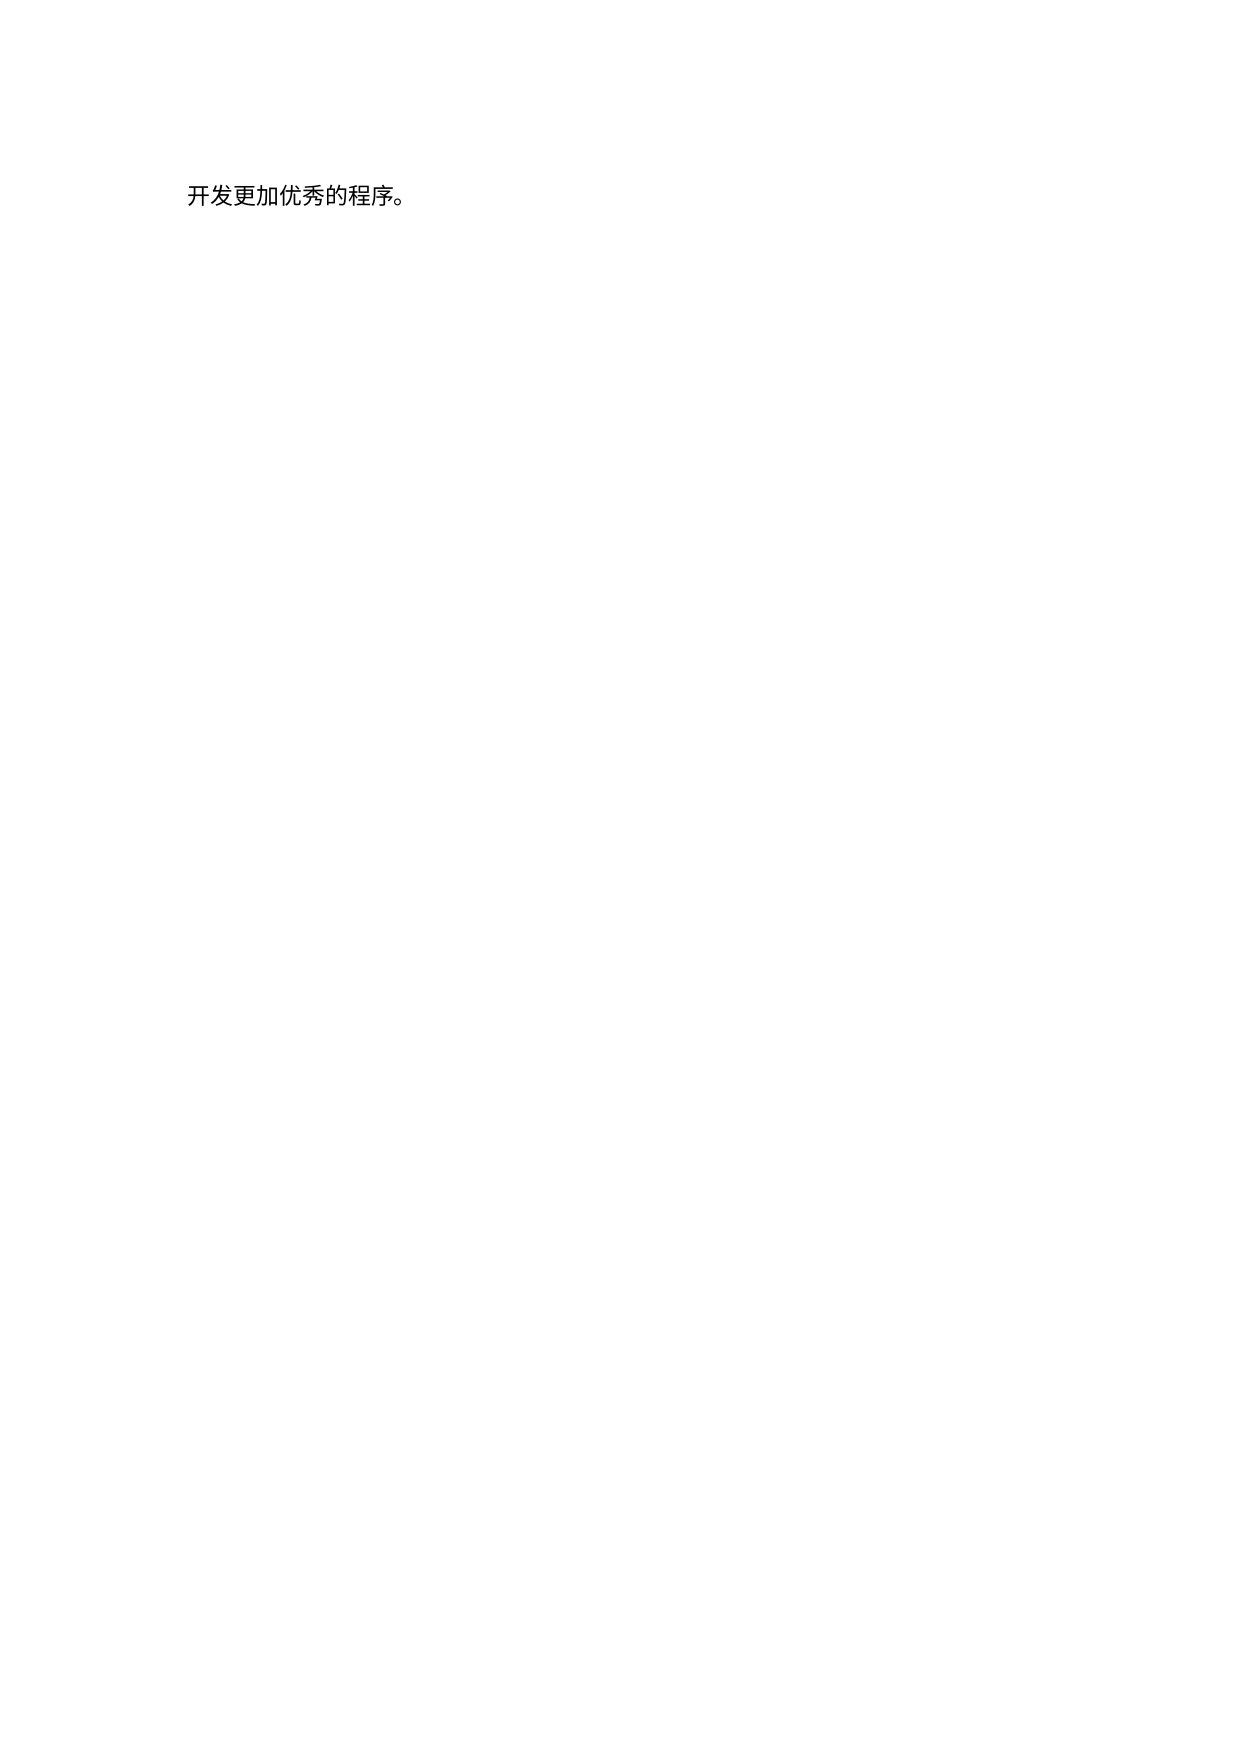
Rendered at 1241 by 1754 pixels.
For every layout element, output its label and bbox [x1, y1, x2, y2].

text [187, 162, 1053, 227]
